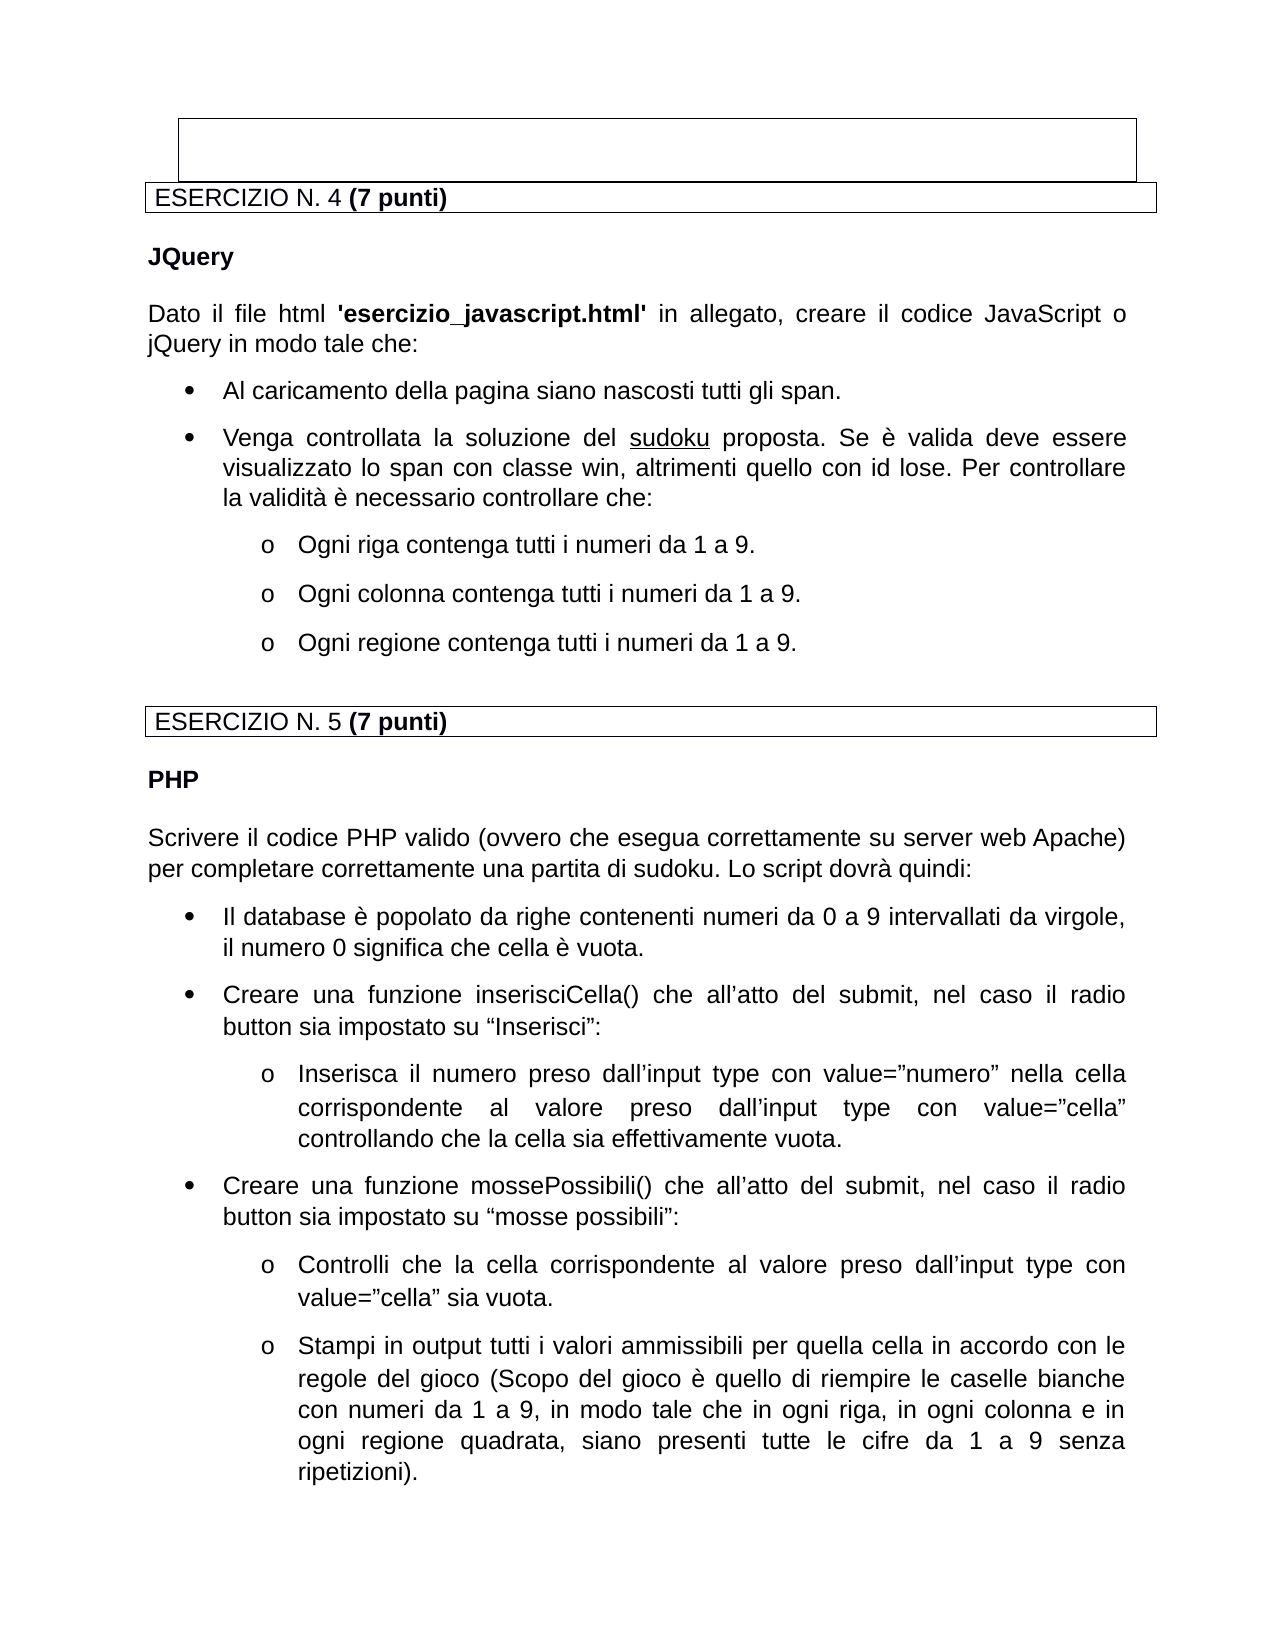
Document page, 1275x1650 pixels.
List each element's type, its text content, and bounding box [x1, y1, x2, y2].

list Creare una funzione inserisciCella() che all’atto del submit, nel caso il radio button sia impostato su “Inserisci”: [185, 980, 1127, 1040]
list Stampi in output tutti i valori ammissibili per quella cella in accordo con le regole del gioco (Scopo del gioco è quello di riempire le caselle bianche con numeri da 1 a 9, in modo tale che in ogni riga, in ogni colonna e in ogni regione quadrata, siano presenti tutte le cifre da 1 a 9 senza ripetizioni). [260, 1331, 1127, 1486]
table_header ESERCIZIO N. 5 (7 punti) [146, 707, 1156, 736]
list Il database è popolato da righe contenenti numeri da 0 a 9 intervallati da virgole, il numero 0 significa che cella è vuota. [185, 902, 1127, 961]
text Scrivere il codice PHP valido (ovvero che esegua correttamente su server web Apache) per completare correttamente una partita di sudoku. Lo script dovrà quindi: [148, 823, 1127, 883]
list Inserisca il numero preso dall’input type con value=”numero” nella cella corrispondente al valore preso dall’input type con value=”cella” controllando che la cella sia effettivamente vuota. [260, 1059, 1127, 1152]
table_header ESERCIZIO N. 4 (7 punti) [146, 183, 1156, 212]
list Ogni regione contenga tutti i numeri da 1 a 9. [260, 628, 1127, 659]
list Ogni riga contenga tutti i numeri da 1 a 9. [260, 530, 1127, 561]
list Creare una funzione mossePossibili() che all’atto del submit, nel caso il radio button sia impostato su “mosse possibili”: [185, 1171, 1127, 1231]
text PHP [148, 765, 1127, 794]
text JQuery [148, 241, 1127, 270]
list Controlli che la cella corrispondente al valore preso dall’input type con value=”cella” sia vuota. [260, 1250, 1127, 1312]
text Dato il file html 'esercizio_javascript.html' in allegato, creare il codice JavaScript o jQuery in modo tale che: [148, 299, 1127, 358]
list Al caricamento della pagina siano nascosti tutti gli span. [185, 376, 1127, 405]
list Ogni colonna contenga tutti i numeri da 1 a 9. [260, 579, 1127, 610]
list Venga controllata la soluzione del sudoku proposta. Se è valida deve essere visualizzato lo span con classe win, altrimenti quello con id lose. Per controllare la validità è necessario controllare che: [185, 423, 1127, 512]
